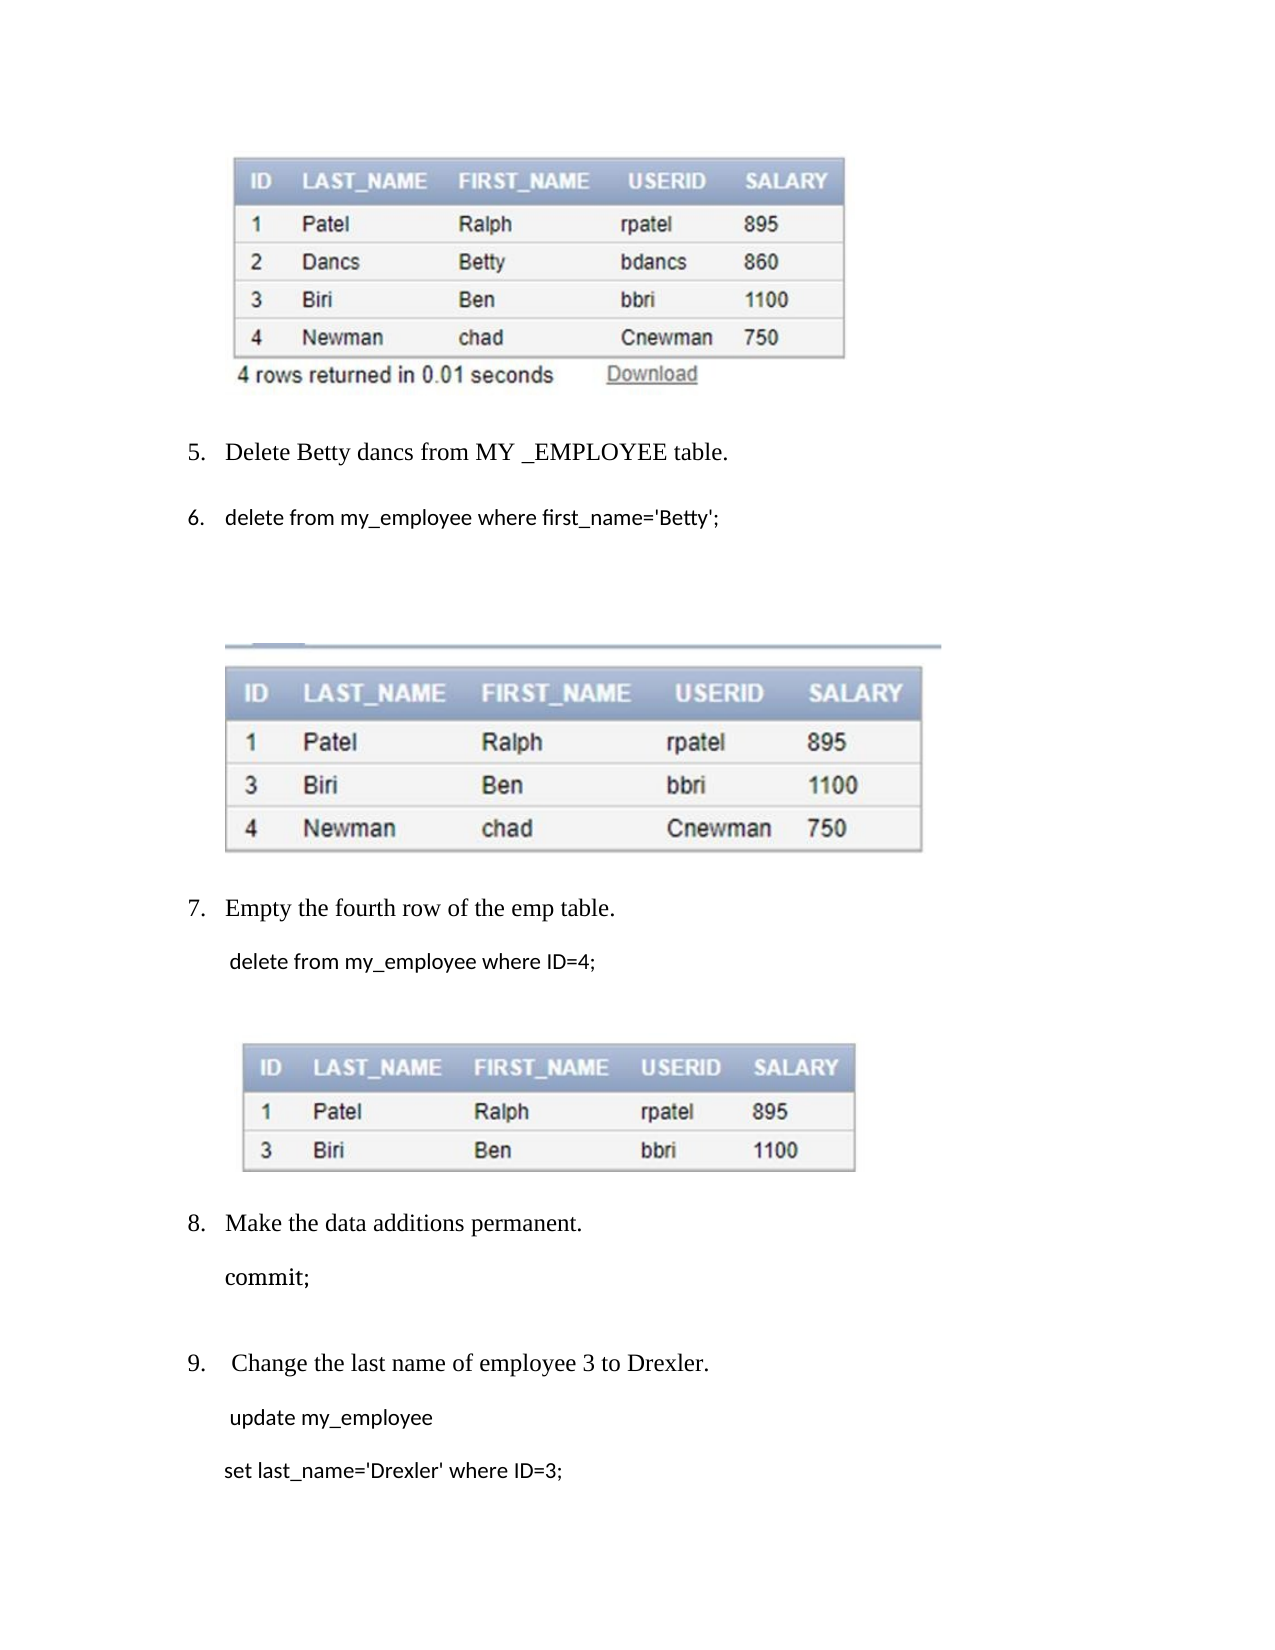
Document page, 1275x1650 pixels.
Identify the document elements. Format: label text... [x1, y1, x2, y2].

list delete from my_employee where first_name='Betty'; [187, 503, 1183, 531]
picture [225, 643, 942, 854]
subtitle Change the last name of employee 3 to Drexler. [187, 1348, 1183, 1377]
subtitle Empty the fourth row of the emp table. [187, 893, 1183, 922]
subtitle Make the data additions permanent. [187, 1208, 1183, 1237]
text delete from my_employee where ID=4; [229, 947, 1183, 975]
picture [225, 150, 855, 396]
text set last_name='Drexler' where ID=3; [224, 1456, 1183, 1484]
subtitle Delete Betty dancs from MY _EMPLOYEE table. [187, 437, 1183, 465]
picture [234, 1033, 865, 1172]
text commit; [225, 1262, 1183, 1291]
text update my_employee [229, 1403, 1183, 1431]
